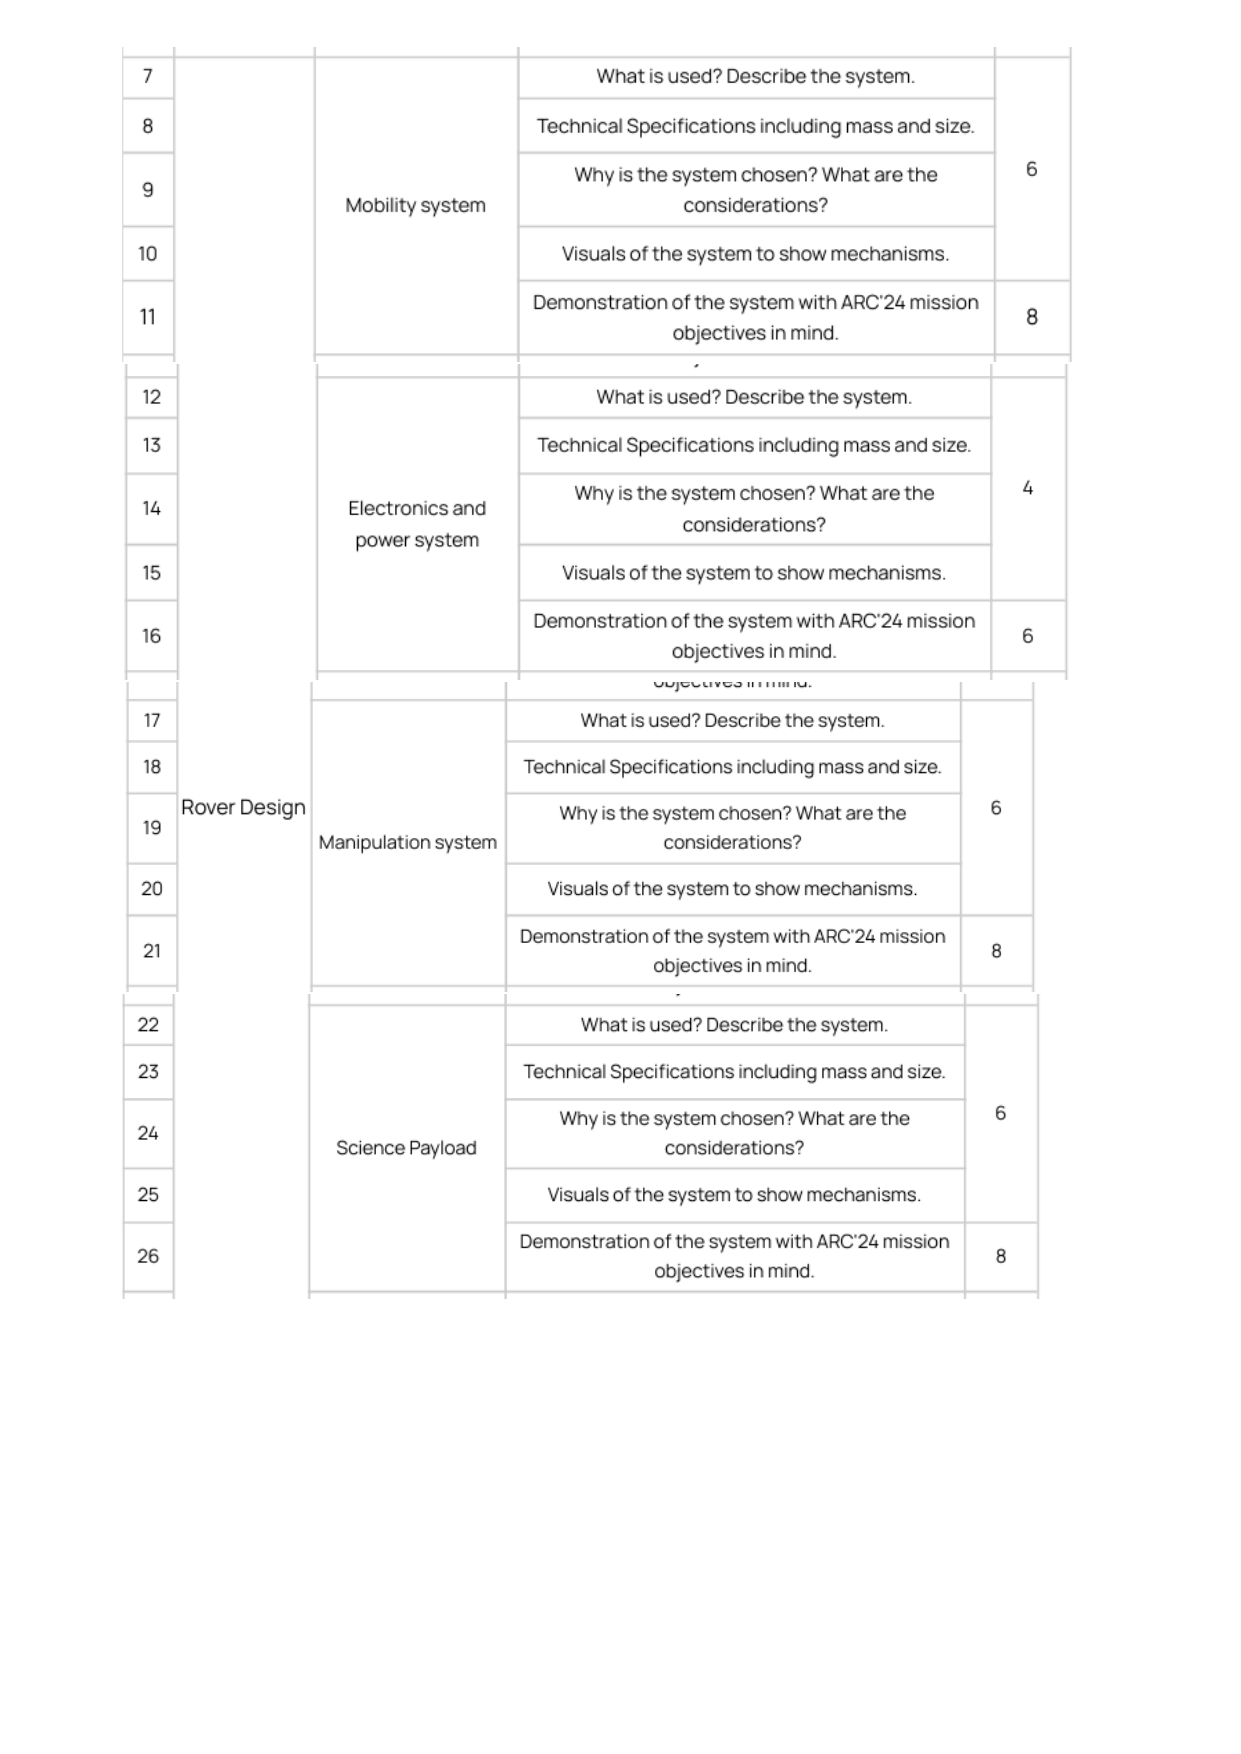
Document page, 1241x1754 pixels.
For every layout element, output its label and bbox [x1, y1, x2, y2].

picture [122, 682, 1049, 992]
picture [122, 364, 1073, 680]
picture [122, 47, 1073, 362]
picture [122, 994, 1051, 1299]
